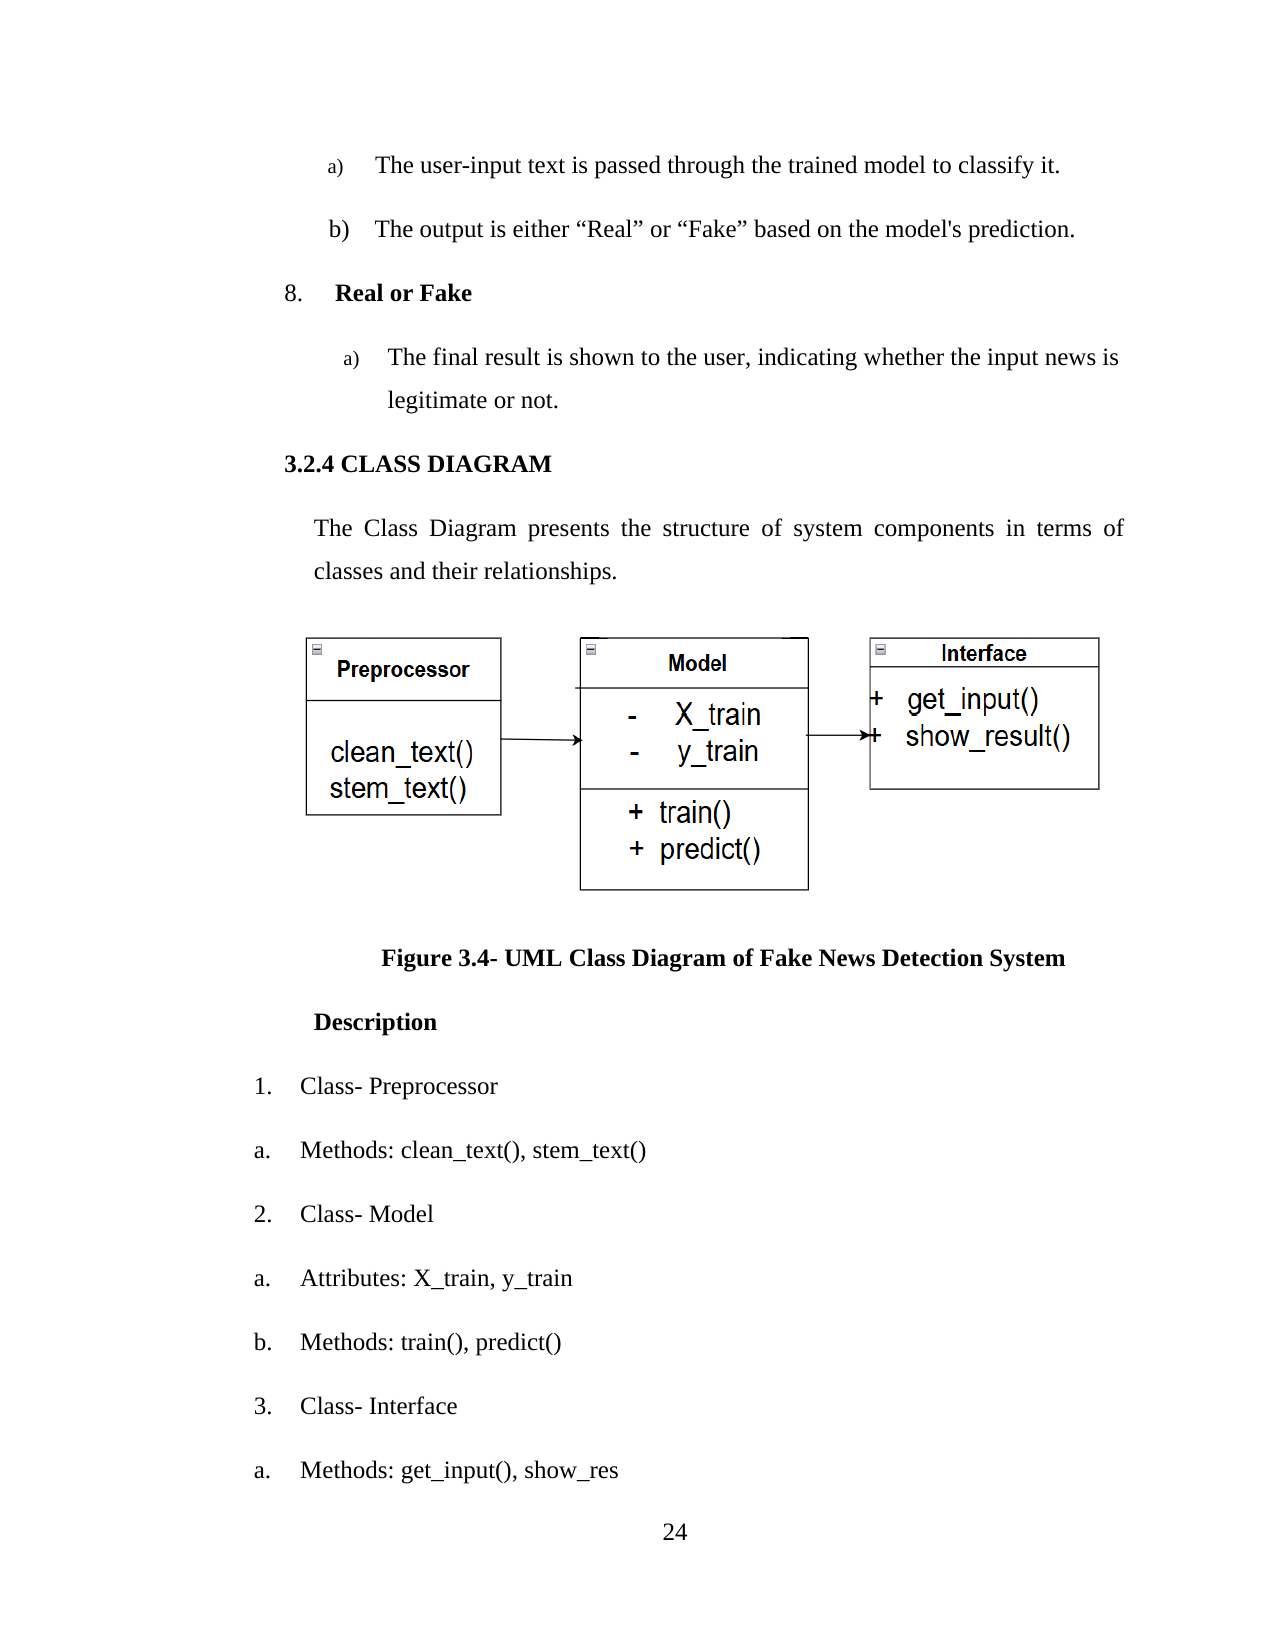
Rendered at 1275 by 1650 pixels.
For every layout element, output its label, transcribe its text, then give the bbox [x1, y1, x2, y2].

text Figure 3.4- UML Class Diagram of Fake News Detection System [225, 943, 1125, 972]
picture [293, 620, 1110, 909]
list Methods: get_input(), show_res [225, 1455, 1125, 1484]
list Class- Interface [225, 1391, 1125, 1420]
text 3.2.4 CLASS DIAGRAM [269, 449, 1125, 478]
list Real or Fake [284, 278, 1125, 307]
text Description [314, 1007, 1125, 1036]
list Class- Preprocessor [225, 1071, 1125, 1100]
text b) The output is either “Real” or “Fake” based on the model's prediction. [328, 214, 1125, 243]
list Methods: train(), predict() [225, 1327, 1125, 1356]
list The final result is shown to the user, indicating whether the input news is legitimate or not. [343, 342, 1125, 414]
list Attributes: X_train, y_train [225, 1263, 1125, 1292]
list Class- Model [225, 1199, 1125, 1228]
list Methods: clean_text(), stem_text() [225, 1135, 1125, 1164]
list The user-input text is passed through the trained model to classify it. [327, 150, 1125, 179]
text The Class Diagram presents the structure of system components in terms of classes and their relationships. [314, 513, 1125, 585]
